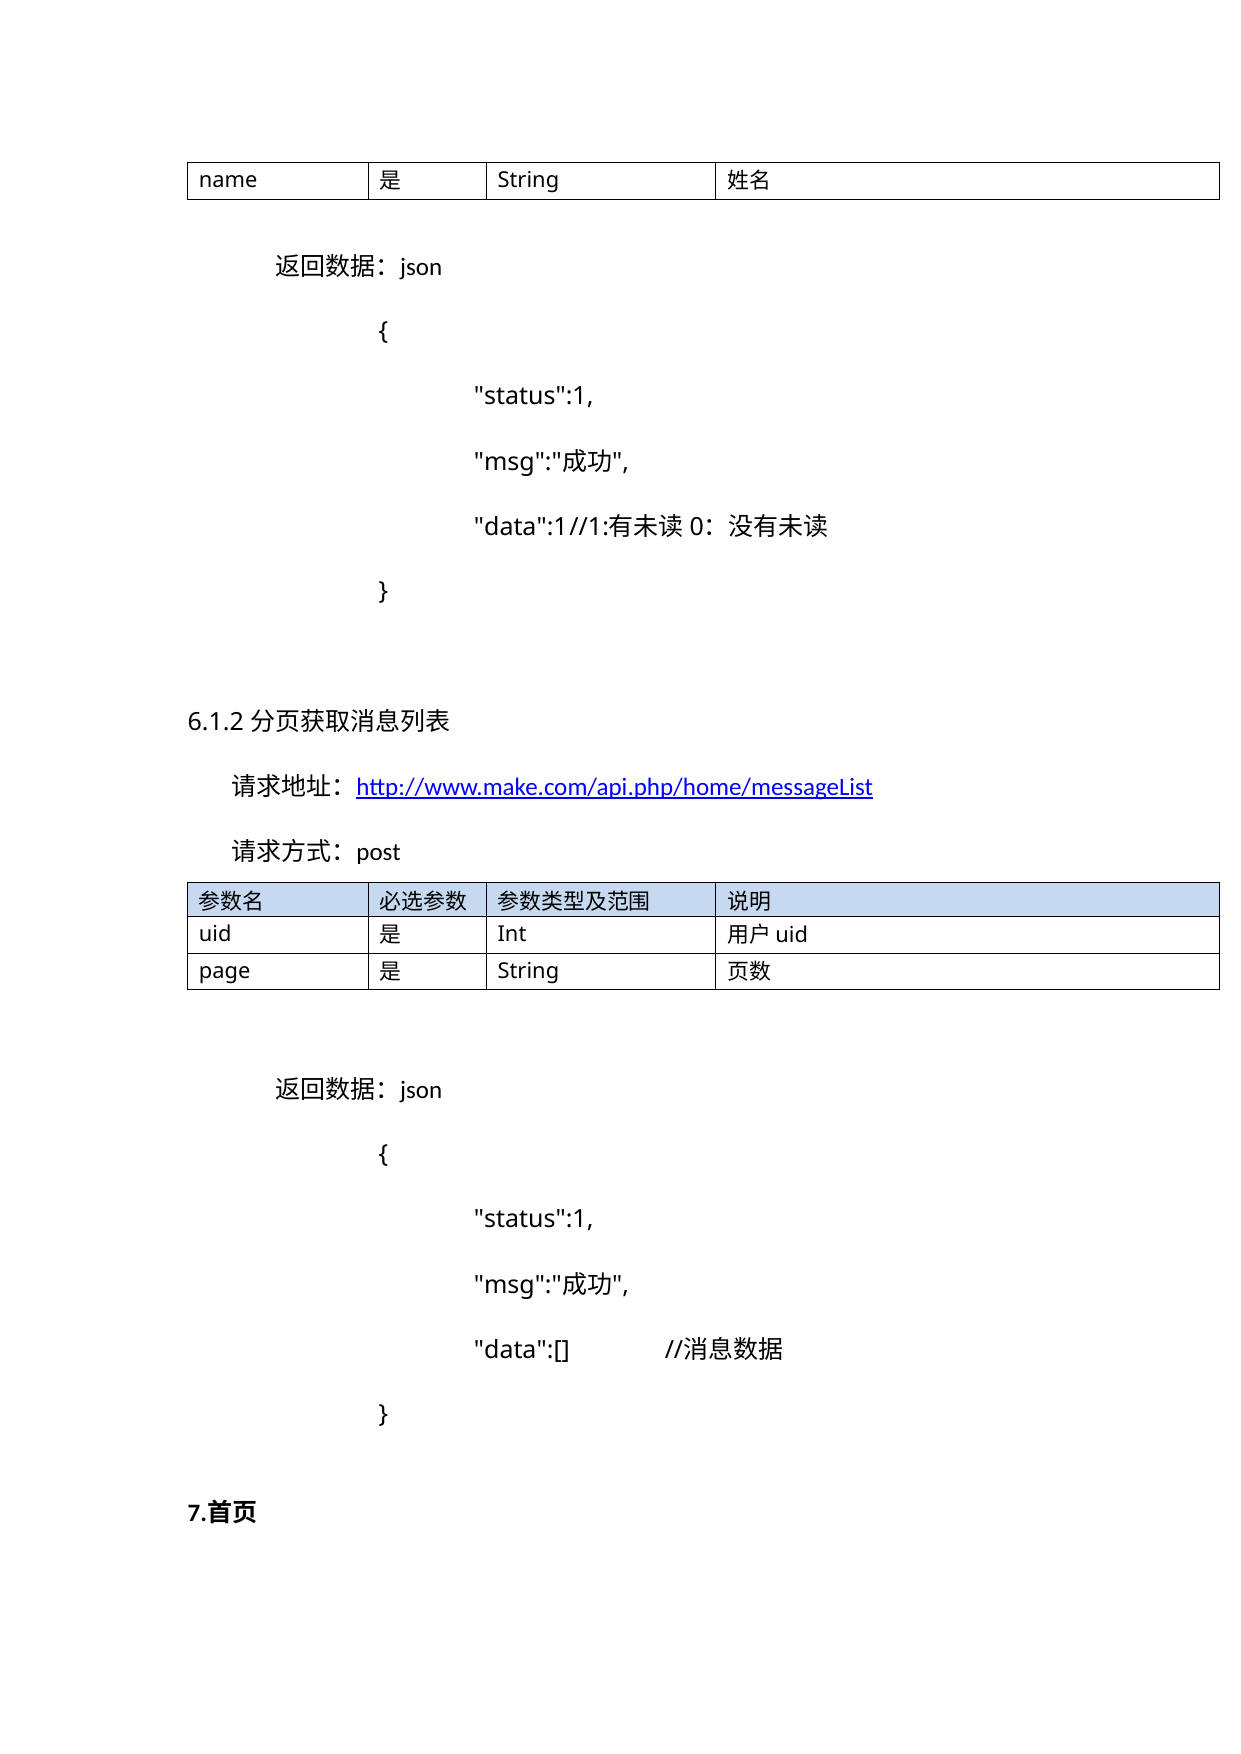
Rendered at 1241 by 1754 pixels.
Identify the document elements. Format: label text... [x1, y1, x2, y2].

text } [187, 557, 1053, 622]
list 请求方式：post [187, 817, 1053, 882]
table_cell Int [487, 917, 715, 952]
table_cell 页数 [716, 954, 1219, 989]
table_cell String [487, 954, 715, 989]
table_cell String [487, 163, 715, 199]
text "msg":"成功", [187, 427, 1053, 492]
table_cell page [188, 954, 368, 989]
table_cell 姓名 [716, 163, 1219, 199]
table_header 说明 [716, 883, 1219, 916]
text "data":[] //消息数据 [187, 1315, 1053, 1380]
list 返回数据：json [231, 1055, 1053, 1120]
text } [187, 1380, 1053, 1445]
text { [187, 297, 1053, 362]
text "status":1, [187, 362, 1053, 427]
table_cell 用户uid [716, 917, 1219, 952]
table_header 参数名 [188, 883, 368, 916]
list 7.首页 [187, 1478, 1053, 1543]
list 请求地址：http://www.make.com/api.php/home/messageList [187, 752, 1053, 817]
table_cell uid [188, 917, 368, 952]
list 分页获取消息列表 [187, 687, 1053, 752]
text "msg":"成功", [187, 1250, 1053, 1315]
list 返回数据：json [231, 232, 1053, 297]
table_header 参数类型及范围 [487, 883, 715, 916]
table_cell 是 [369, 163, 486, 199]
table_header 必选参数 [369, 883, 486, 916]
table_cell name [188, 163, 368, 199]
table_cell 是 [369, 917, 486, 952]
table_cell 是 [369, 954, 486, 989]
text "data":1 //1:有未读 0：没有未读 [187, 492, 1053, 557]
text "status":1, [187, 1185, 1053, 1250]
text { [187, 1120, 1053, 1185]
